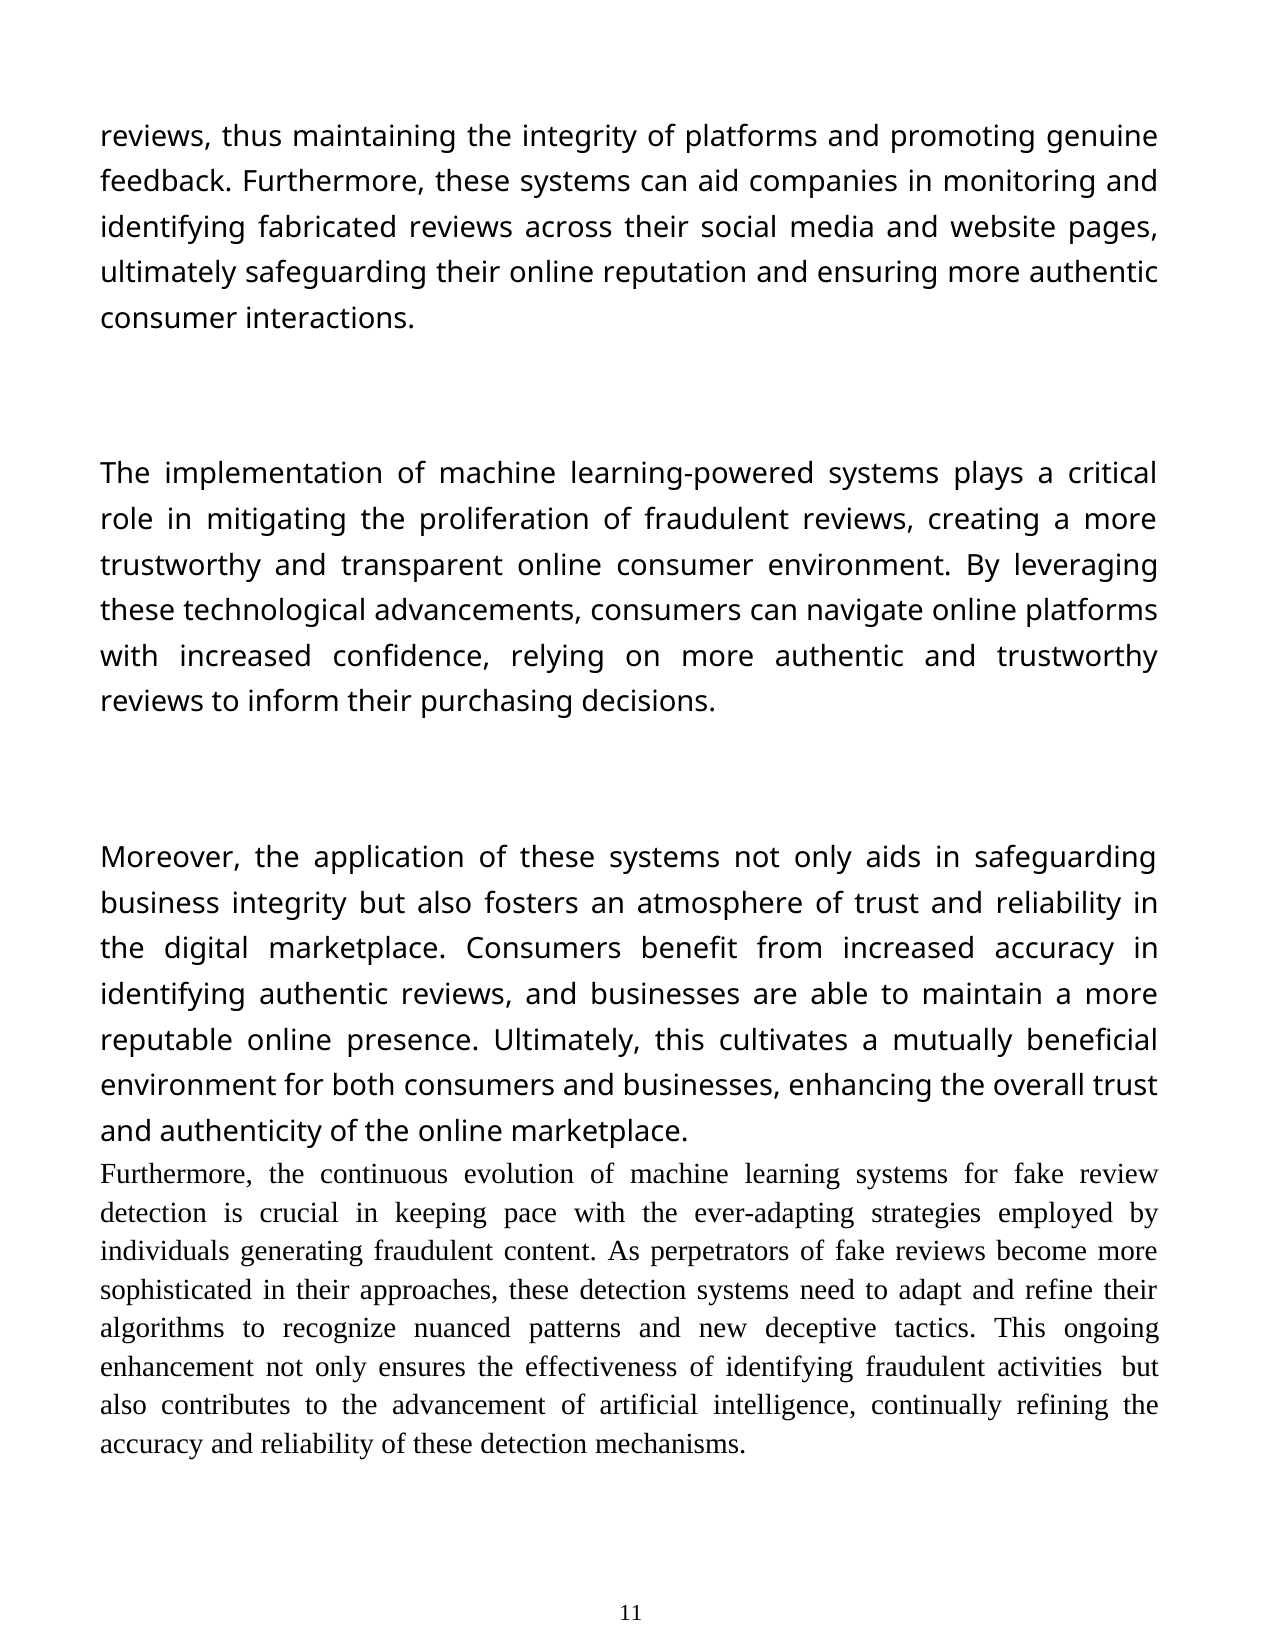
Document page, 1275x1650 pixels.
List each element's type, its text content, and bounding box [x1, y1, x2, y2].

text Furthermore, the continuous evolution of machine learning systems for fake review detection is crucial in keeping pace with the ever-adapting strategies employed by individuals generating fraudulent content. As perpetrators of fake reviews become more sophisticated in their approaches, these detection systems need to adapt and refine their algorithms to recognize nuanced patterns and new deceptive tactics. This ongoing enhancement not only ensures the effectiveness of identifying fraudulent activities but also contributes to the advancement of artificial intelligence, continually refining the accuracy and reliability of these detection mechanisms. [100, 1156, 1159, 1459]
text Moreover, the application of these systems not only aids in safeguarding business integrity but also fosters an atmosphere of trust and reliability in the digital marketplace. Consumers benefit from increased accuracy in identifying authentic reviews, and businesses are able to maintain a more reputable online presence. Ultimately, this cultivates a mutually beneficial environment for both consumers and businesses, enhancing the overall trust and authenticity of the online marketplace. [100, 836, 1159, 1150]
text reviews, thus maintaining the integrity of platforms and promoting genuine feedback. Furthermore, these systems can aid companies in monitoring and identifying fabricated reviews across their social media and website pages, ultimately safeguarding their online reputation and ensuring more authentic consumer interactions. [100, 115, 1159, 337]
text The implementation of machine learning-powered systems plays a critical role in mitigating the proliferation of fraudulent reviews, creating a more trustworthy and transparent online consumer environment. By leveraging these technological advancements, consumers can navigate online platforms with increased confidence, relying on more authentic and trustworthy reviews to inform their purchasing decisions. [100, 453, 1158, 720]
